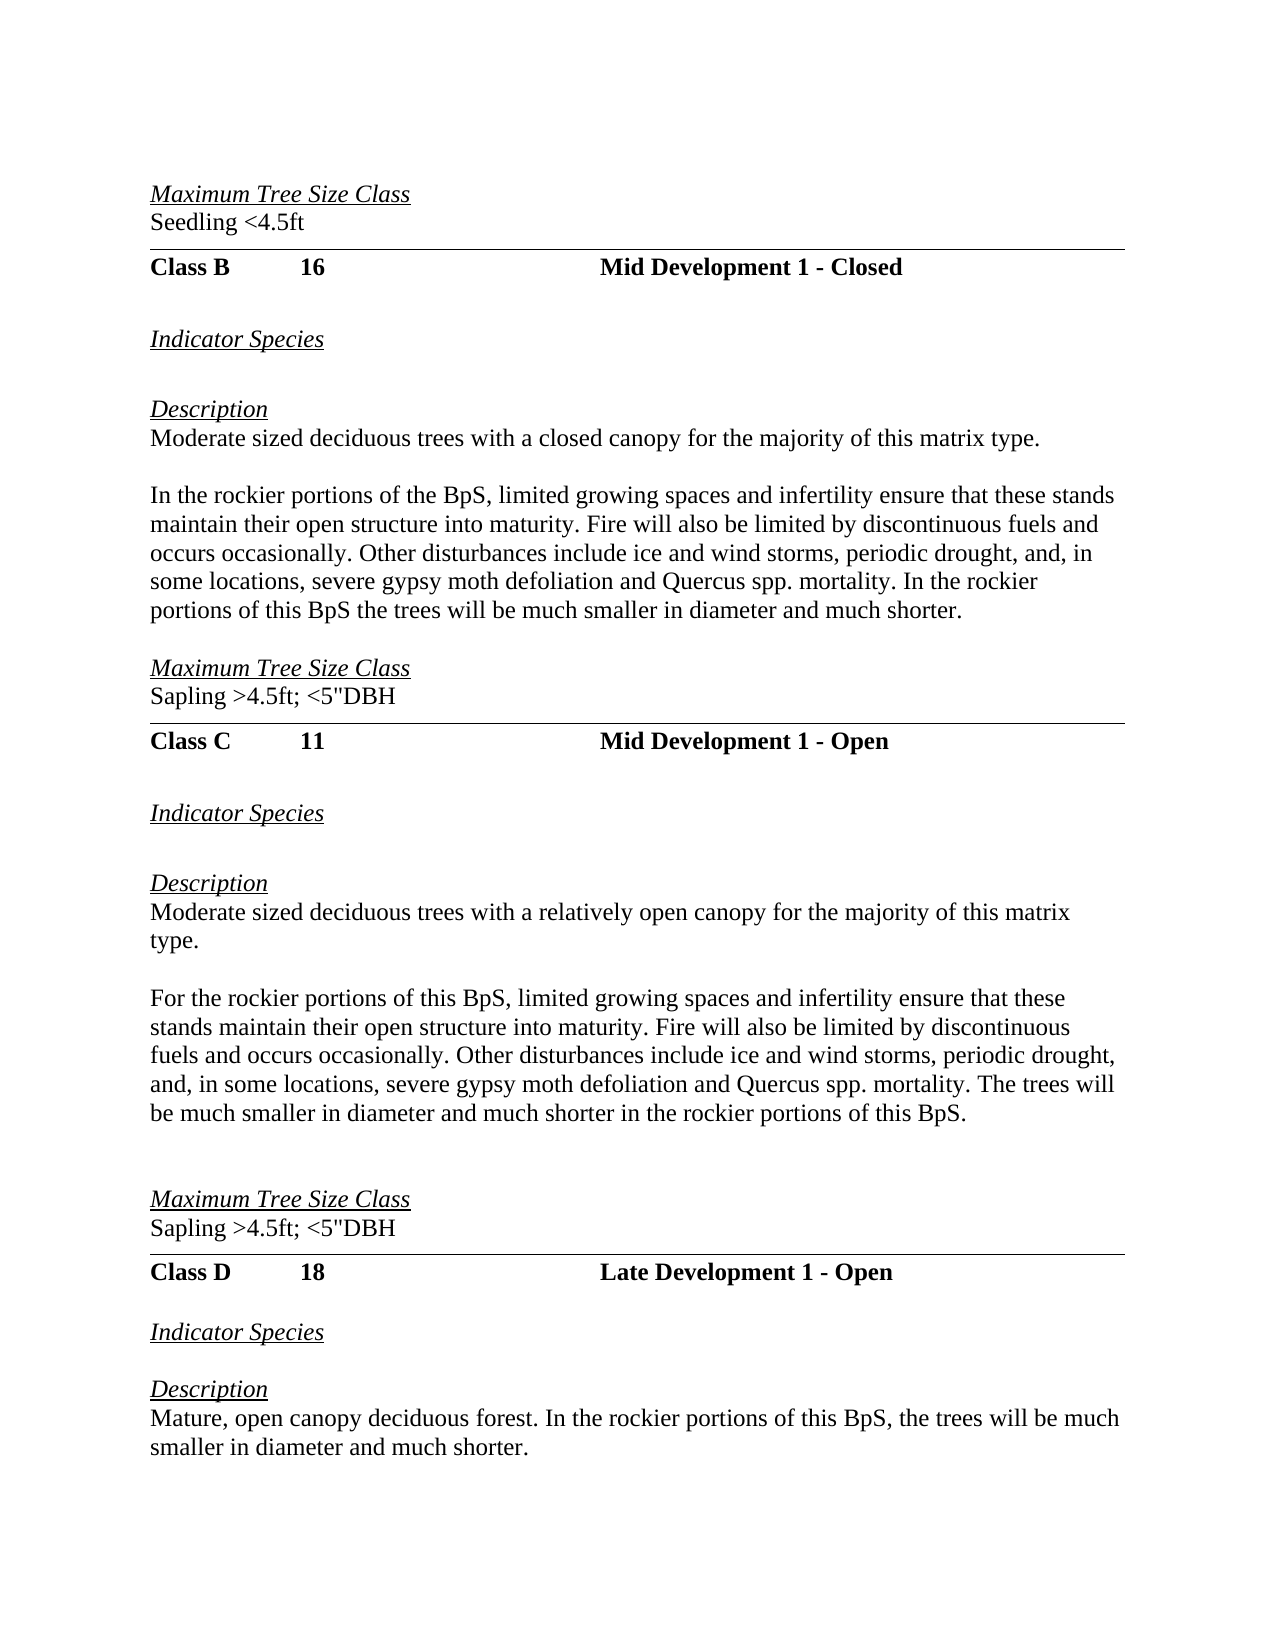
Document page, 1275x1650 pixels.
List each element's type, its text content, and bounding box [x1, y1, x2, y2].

text Description [150, 1374, 1125, 1403]
text Maximum Tree Size ClassSeedling <4.5ft [150, 179, 1125, 236]
text Class D 18 Late Development 1 - Open [150, 1255, 1125, 1286]
text Mature, open canopy deciduous forest. In the rockier portions of this BpS, the trees will be much smaller in diameter and much shorter. [150, 1403, 1125, 1461]
text In the rockier portions of the BpS, limited growing spaces and infertility ensure that these stands maintain their open structure into maturity. Fire will also be limited by discontinuous fuels and occurs occasionally. Other disturbances include ice and wind storms, periodic drought, and, in some locations, severe gypsy moth defoliation and Quercus spp. mortality. In the rockier portions of this BpS the trees will be much smaller in diameter and much shorter. [150, 480, 1125, 624]
text Indicator Species [150, 324, 1125, 353]
text Indicator Species [150, 1317, 1125, 1346]
text Class B 16 Mid Development 1 - Closed [150, 250, 1125, 281]
text Description [150, 868, 1125, 897]
text Moderate sized deciduous trees with a closed canopy for the majority of this matrix type. [150, 423, 1125, 451]
text Moderate sized deciduous trees with a relatively open canopy for the majority of this matrix type. [150, 897, 1125, 954]
text Maximum Tree Size ClassSapling >4.5ft; <5"DBH [150, 653, 1125, 710]
text Indicator Species [150, 798, 1125, 827]
text Class C 11 Mid Development 1 - Open [150, 724, 1125, 754]
text Maximum Tree Size ClassSapling >4.5ft; <5"DBH [150, 1184, 1125, 1242]
text Description [150, 394, 1125, 423]
text For the rockier portions of this BpS, limited growing spaces and infertility ensure that these stands maintain their open structure into maturity. Fire will also be limited by discontinuous fuels and occurs occasionally. Other disturbances include ice and wind storms, periodic drought, and, in some locations, severe gypsy moth defoliation and Quercus spp. mortality. The trees will be much smaller in diameter and much shorter in the rockier portions of this BpS. [150, 983, 1125, 1127]
